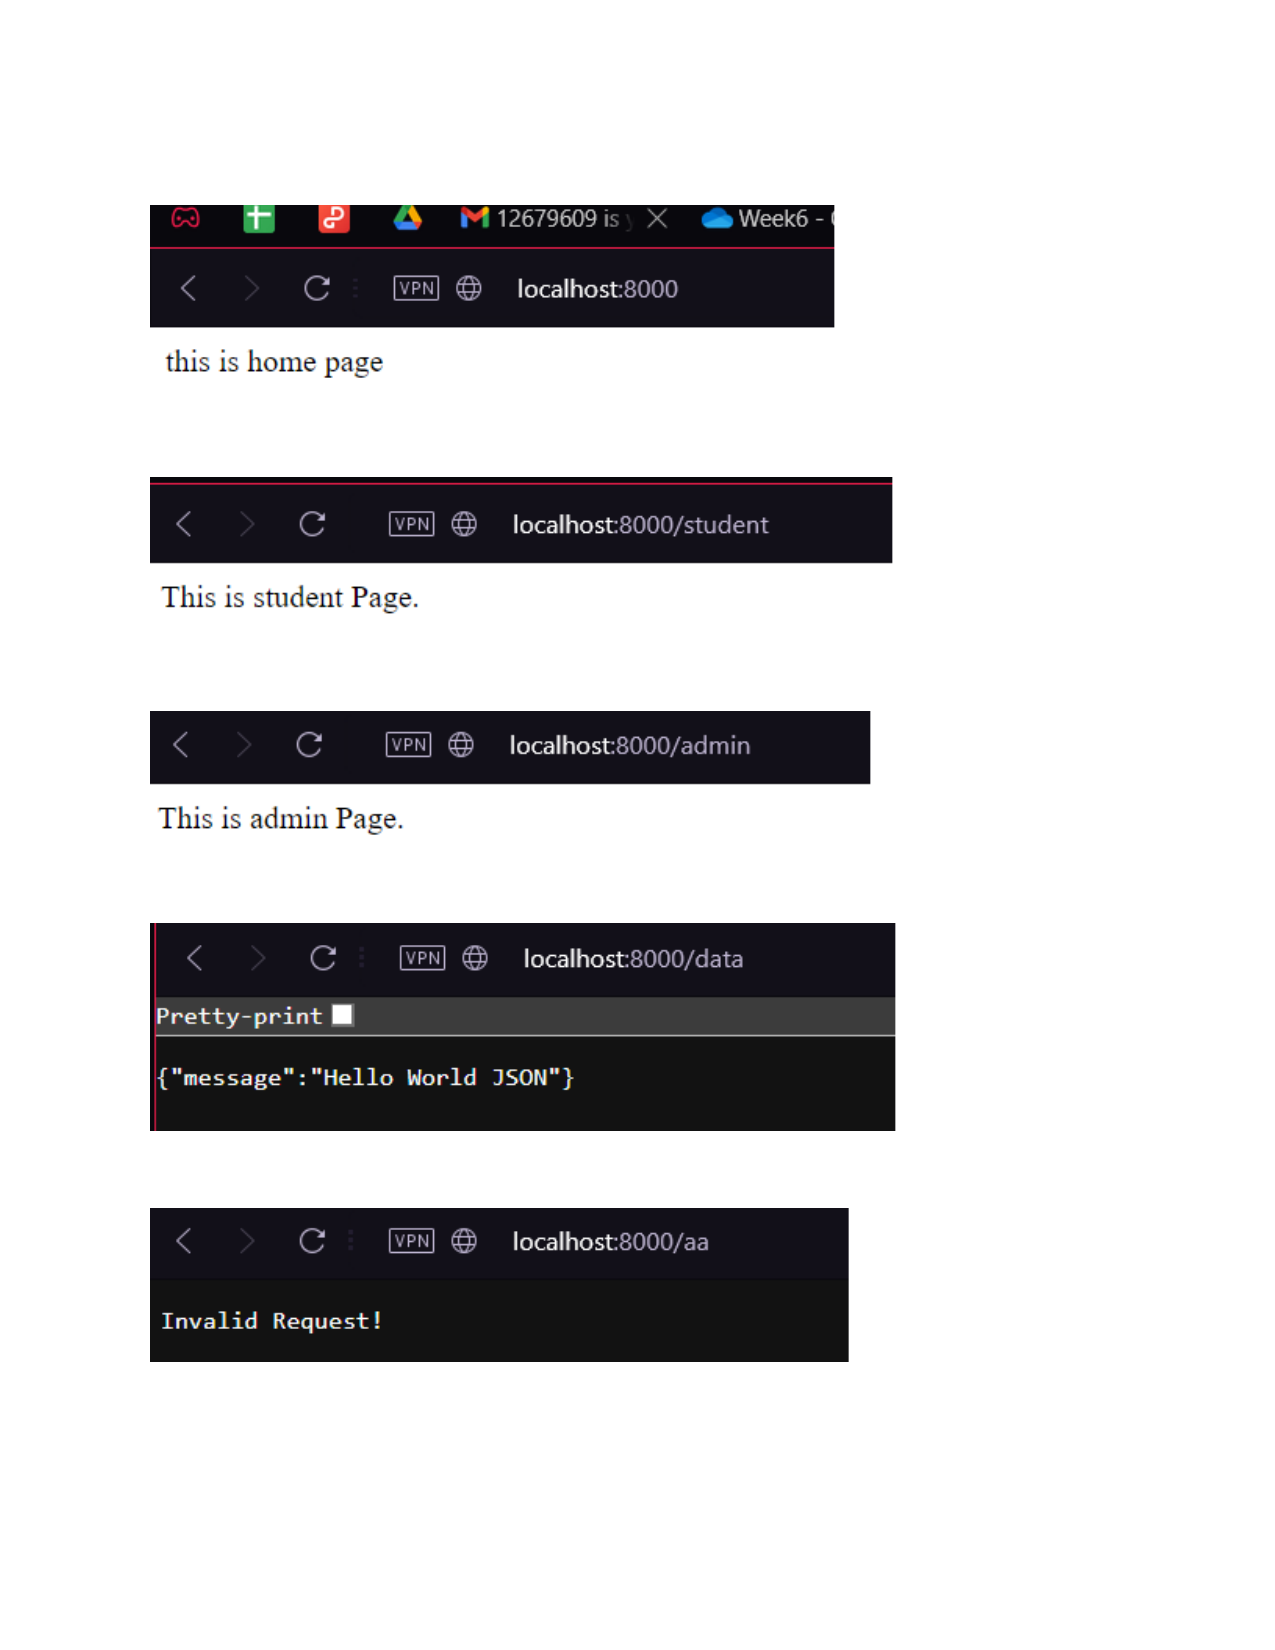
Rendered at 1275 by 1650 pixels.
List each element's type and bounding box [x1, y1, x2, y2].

picture [150, 477, 893, 634]
picture [150, 1208, 849, 1362]
picture [150, 711, 871, 846]
picture [150, 205, 835, 400]
picture [150, 923, 896, 1131]
